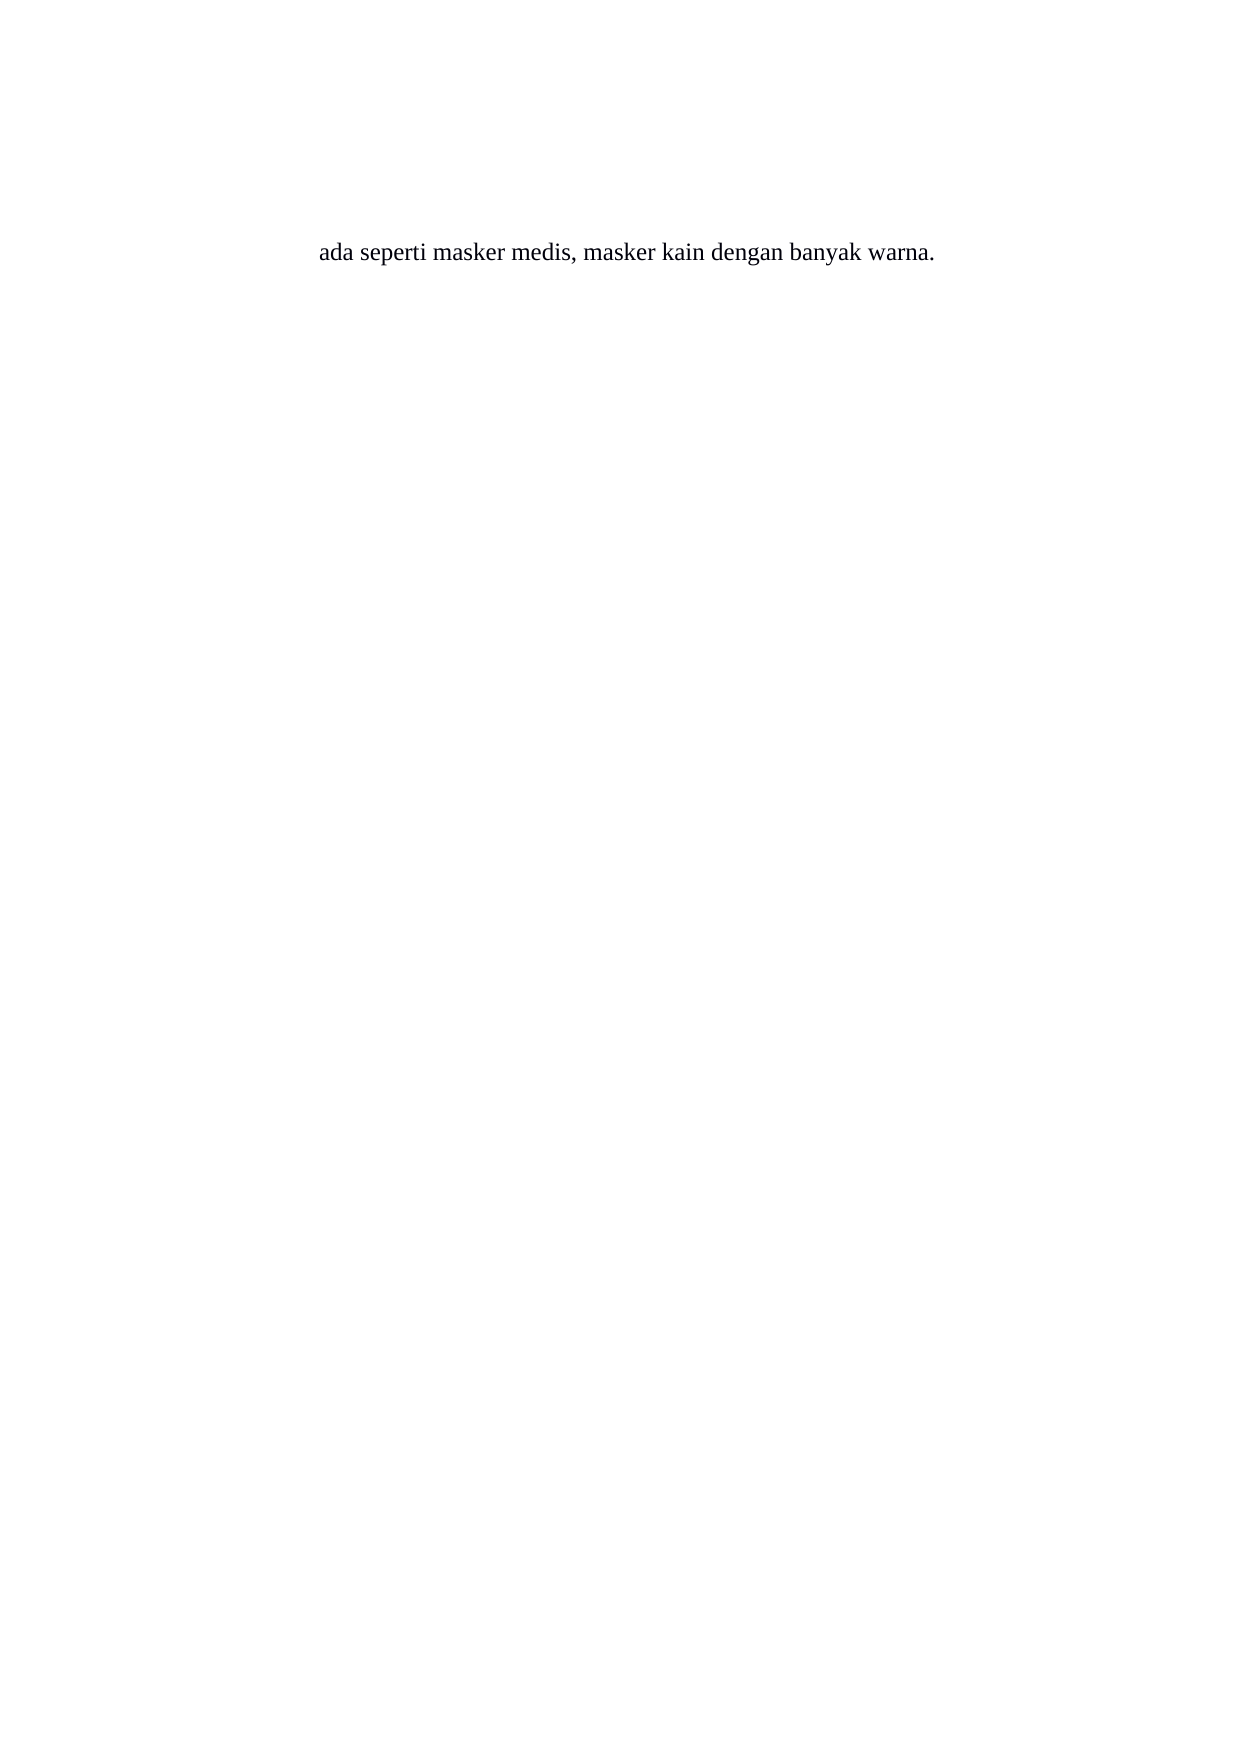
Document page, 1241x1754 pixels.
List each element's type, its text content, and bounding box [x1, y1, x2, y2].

list ada seperti masker medis, masker kain dengan banyak warna. [319, 237, 1063, 266]
